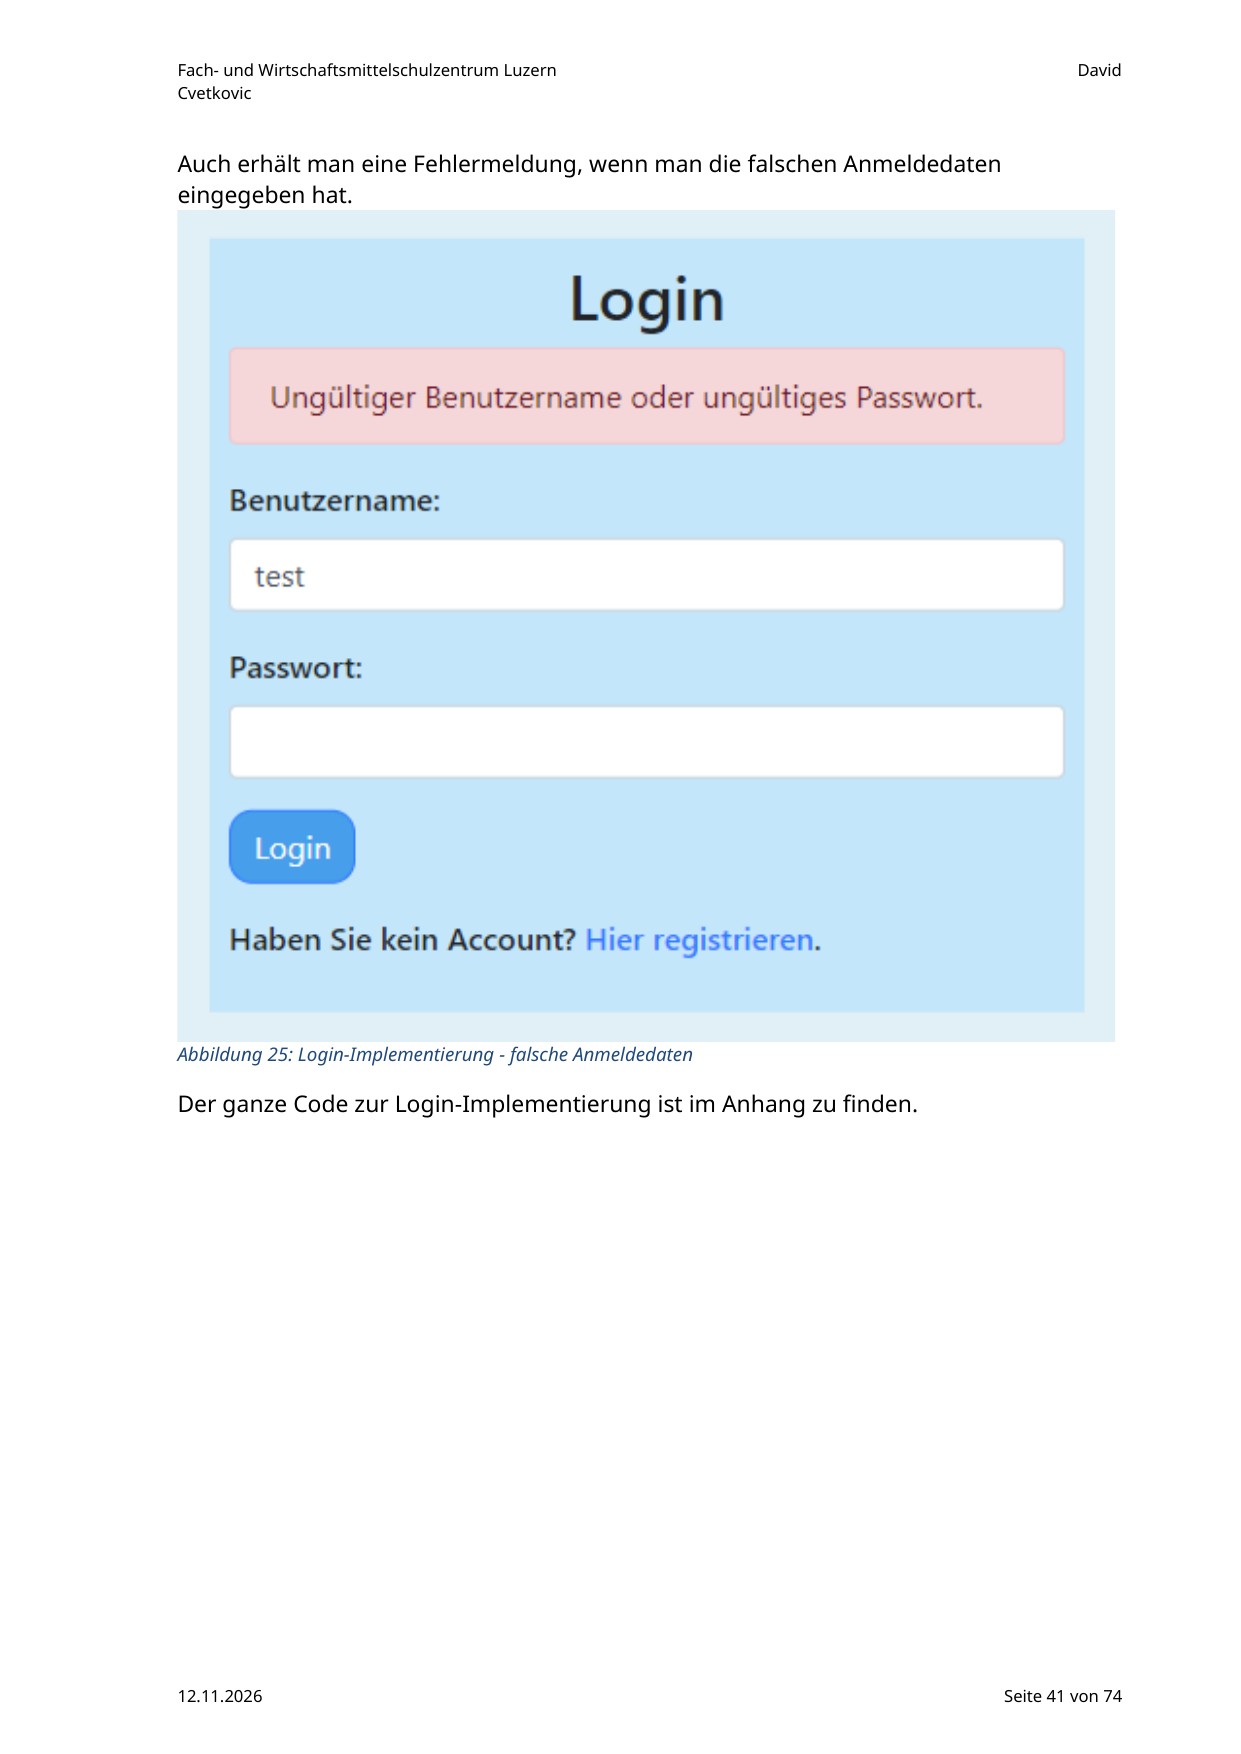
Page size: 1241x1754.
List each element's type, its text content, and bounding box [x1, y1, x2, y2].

text Der ganze Code zur Login-Implementierung ist im Anhang zu finden. [177, 1088, 1122, 1119]
picture [177, 210, 1116, 1042]
text Abbildung 25: Login-Implementierung - falsche Anmeldedaten [177, 1041, 1122, 1067]
